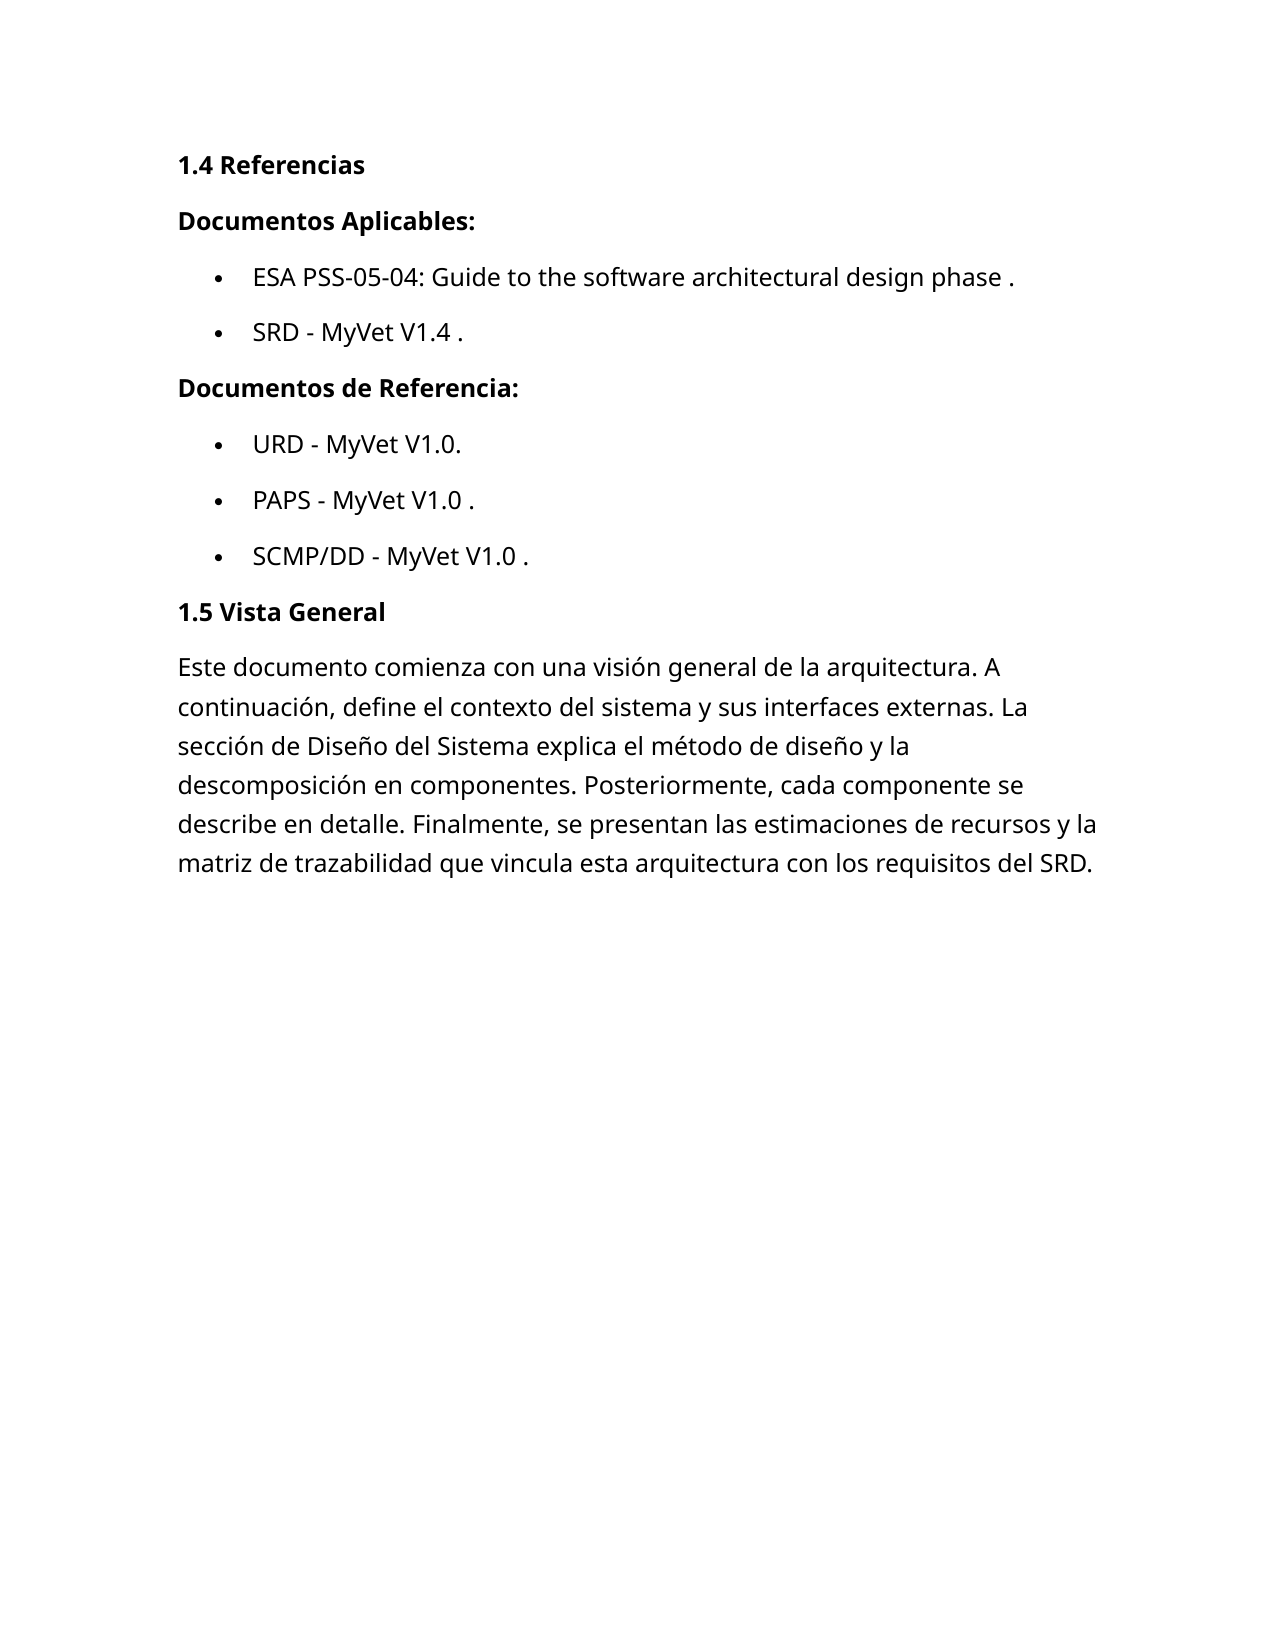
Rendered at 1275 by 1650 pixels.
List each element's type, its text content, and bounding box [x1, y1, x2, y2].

list ESA PSS-05-04: Guide to the software architectural design phase . [215, 259, 1098, 293]
list URD - MyVet V1.0. [215, 427, 1098, 461]
text Documentos de Referencia: [177, 371, 1098, 405]
text Este documento comienza con una visión general de la arquitectura. A continuación, define el contexto del sistema y sus interfaces externas. La sección de Diseño del Sistema explica el método de diseño y la descomposición en componentes. Posteriormente, cada componente se describe en detalle. Finalmente, se presentan las estimaciones de recursos y la matriz de trazabilidad que vincula esta arquitectura con los requisitos del SRD. [177, 650, 1098, 880]
list PAPS - MyVet V1.0 . [215, 483, 1098, 517]
list SRD - MyVet V1.4 . [215, 315, 1098, 349]
text 1.5 Vista General [177, 594, 1098, 628]
list SCMP/DD - MyVet V1.0 . [215, 538, 1098, 572]
text 1.4 Referencias [177, 148, 1098, 182]
text Documentos Aplicables: [177, 203, 1098, 237]
